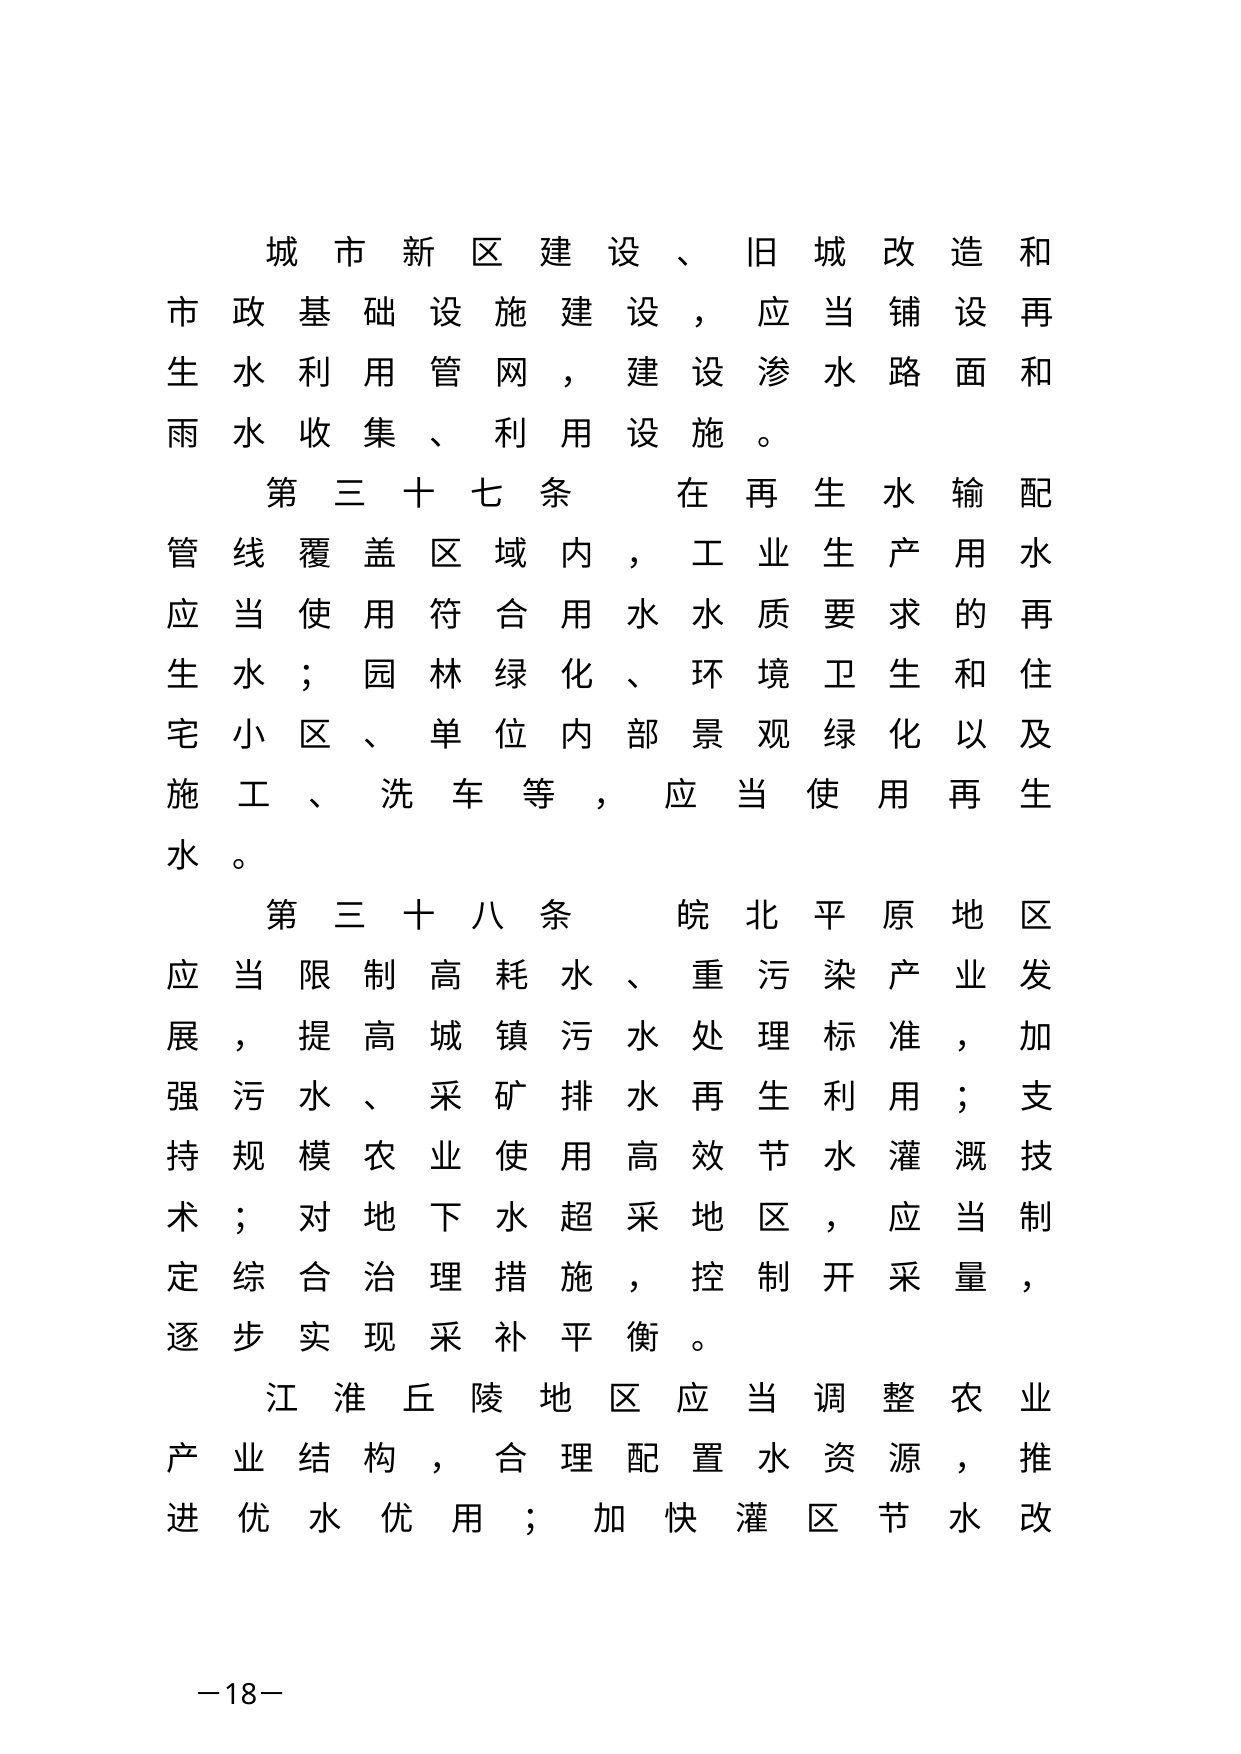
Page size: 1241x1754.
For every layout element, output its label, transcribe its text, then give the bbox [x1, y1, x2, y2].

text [167, 1365, 1085, 1546]
text 城市新区建设、旧城改造和市政基础设施建设，应当铺设再生水利用管网，建设渗水路面和雨水收集、利用设施。 [167, 219, 1085, 461]
text 第三十八条 皖北平原地区应当限制高耗水、重污染产业发展，提高城镇污水处理标准，加强污水、采矿排水再生利用；支持规模农业使用高效节水灌溉技术；对地下水超采地区，应当制定综合治理措施，控制开采量，逐步实现采补平衡。 [167, 883, 1085, 1365]
text 第三十七条 在再生水输配管线覆盖区域内，工业生产用水应当使用符合用水水质要求的再生水；园林绿化、环境卫生和住宅小区、单位内部景观绿化以及施工、洗车等，应当使用再生水。 [167, 461, 1085, 883]
